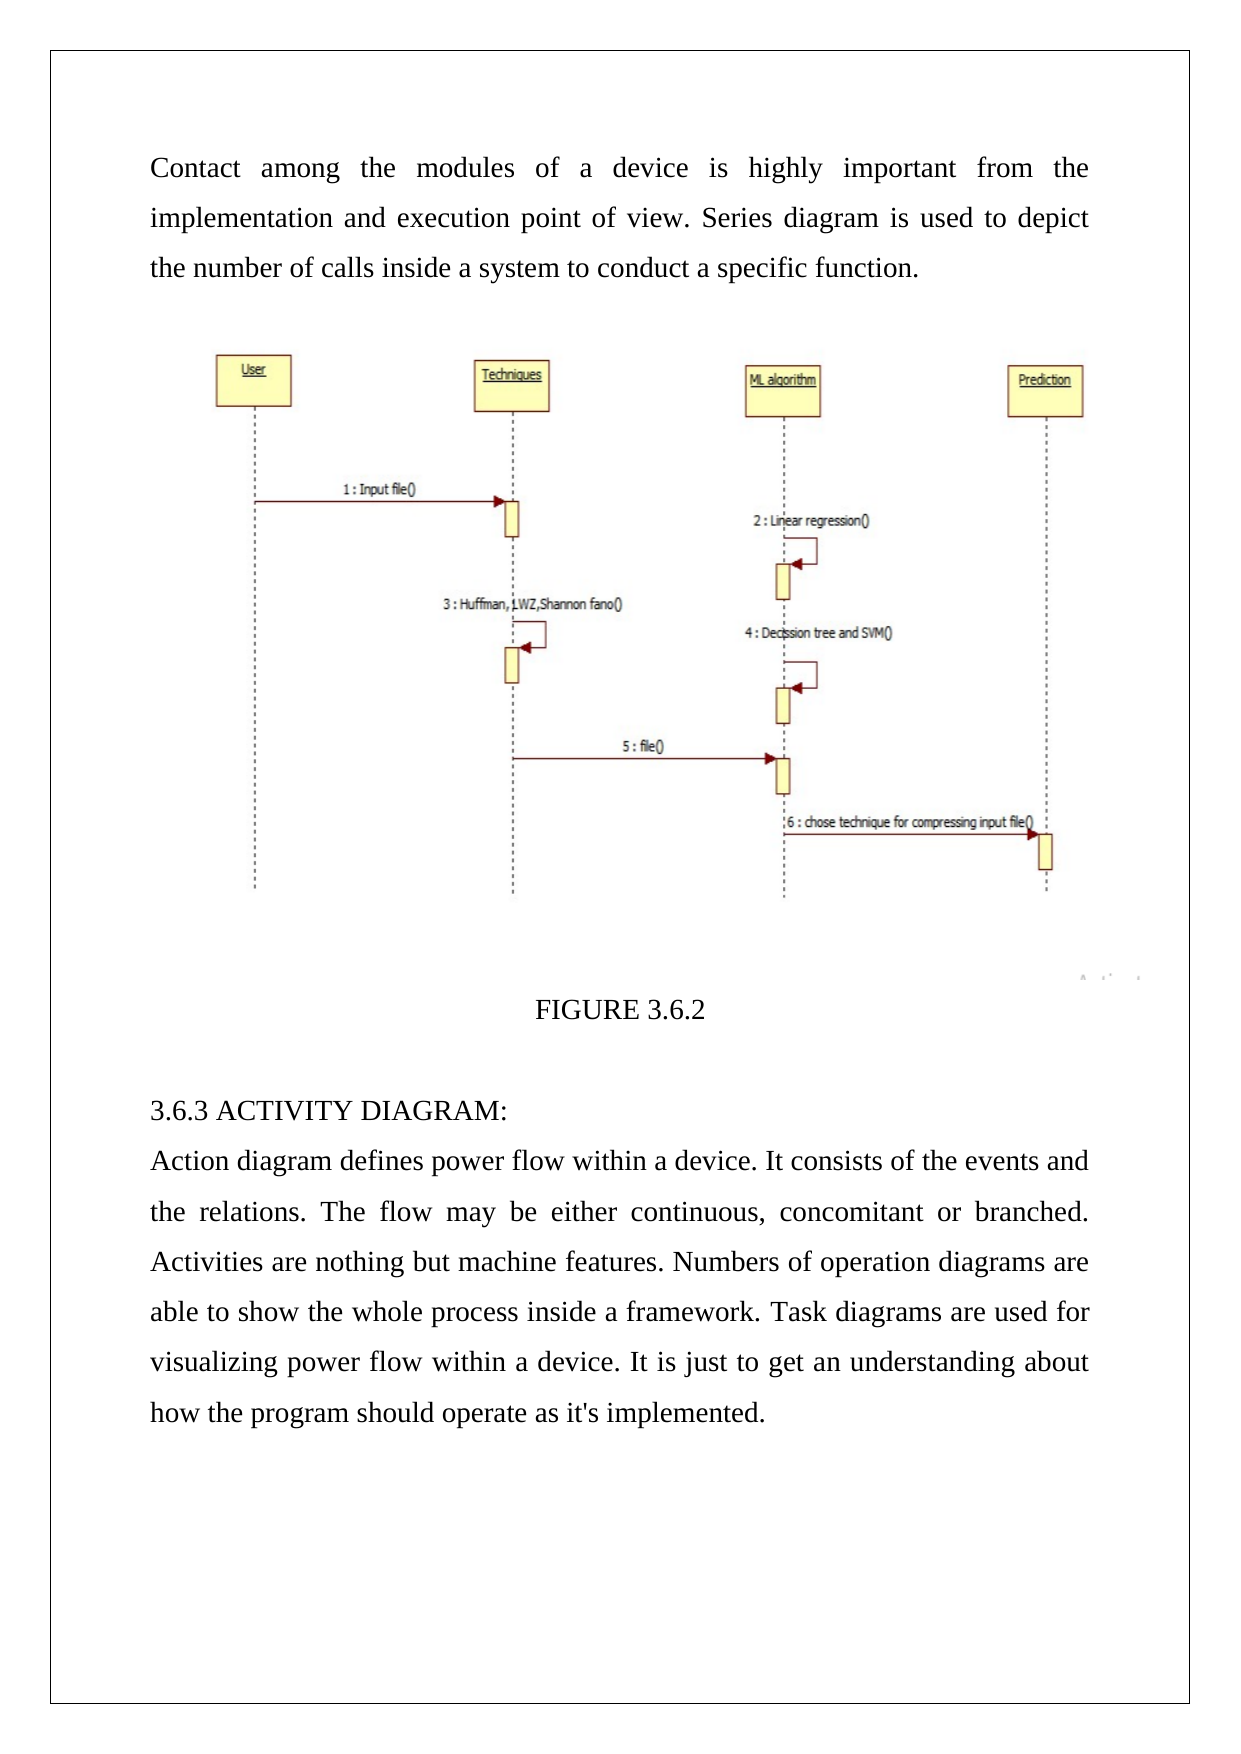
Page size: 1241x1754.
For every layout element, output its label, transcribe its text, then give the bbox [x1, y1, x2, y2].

text 3.6.3 ACTIVITY DIAGRAM: [150, 1093, 1090, 1127]
text Action diagram defines power flow within a device. It consists of the events and the relations. The flow may be either continuous, concomitant or branched. Activities are nothing but machine features. Numbers of operation diagrams are able to show the whole process inside a framework. Task diagrams are used for visualizing power flow within a device. It is just to get an understanding about how the program should operate as it's implemented. [150, 1143, 1090, 1428]
text Contact among the modules of a device is highly important from the implementation and execution point of view. Series diagram is used to depict the number of calls inside a system to conduct a specific function. [150, 150, 1090, 284]
picture [150, 301, 1145, 980]
text FIGURE 3.6.2 [150, 992, 1090, 1026]
